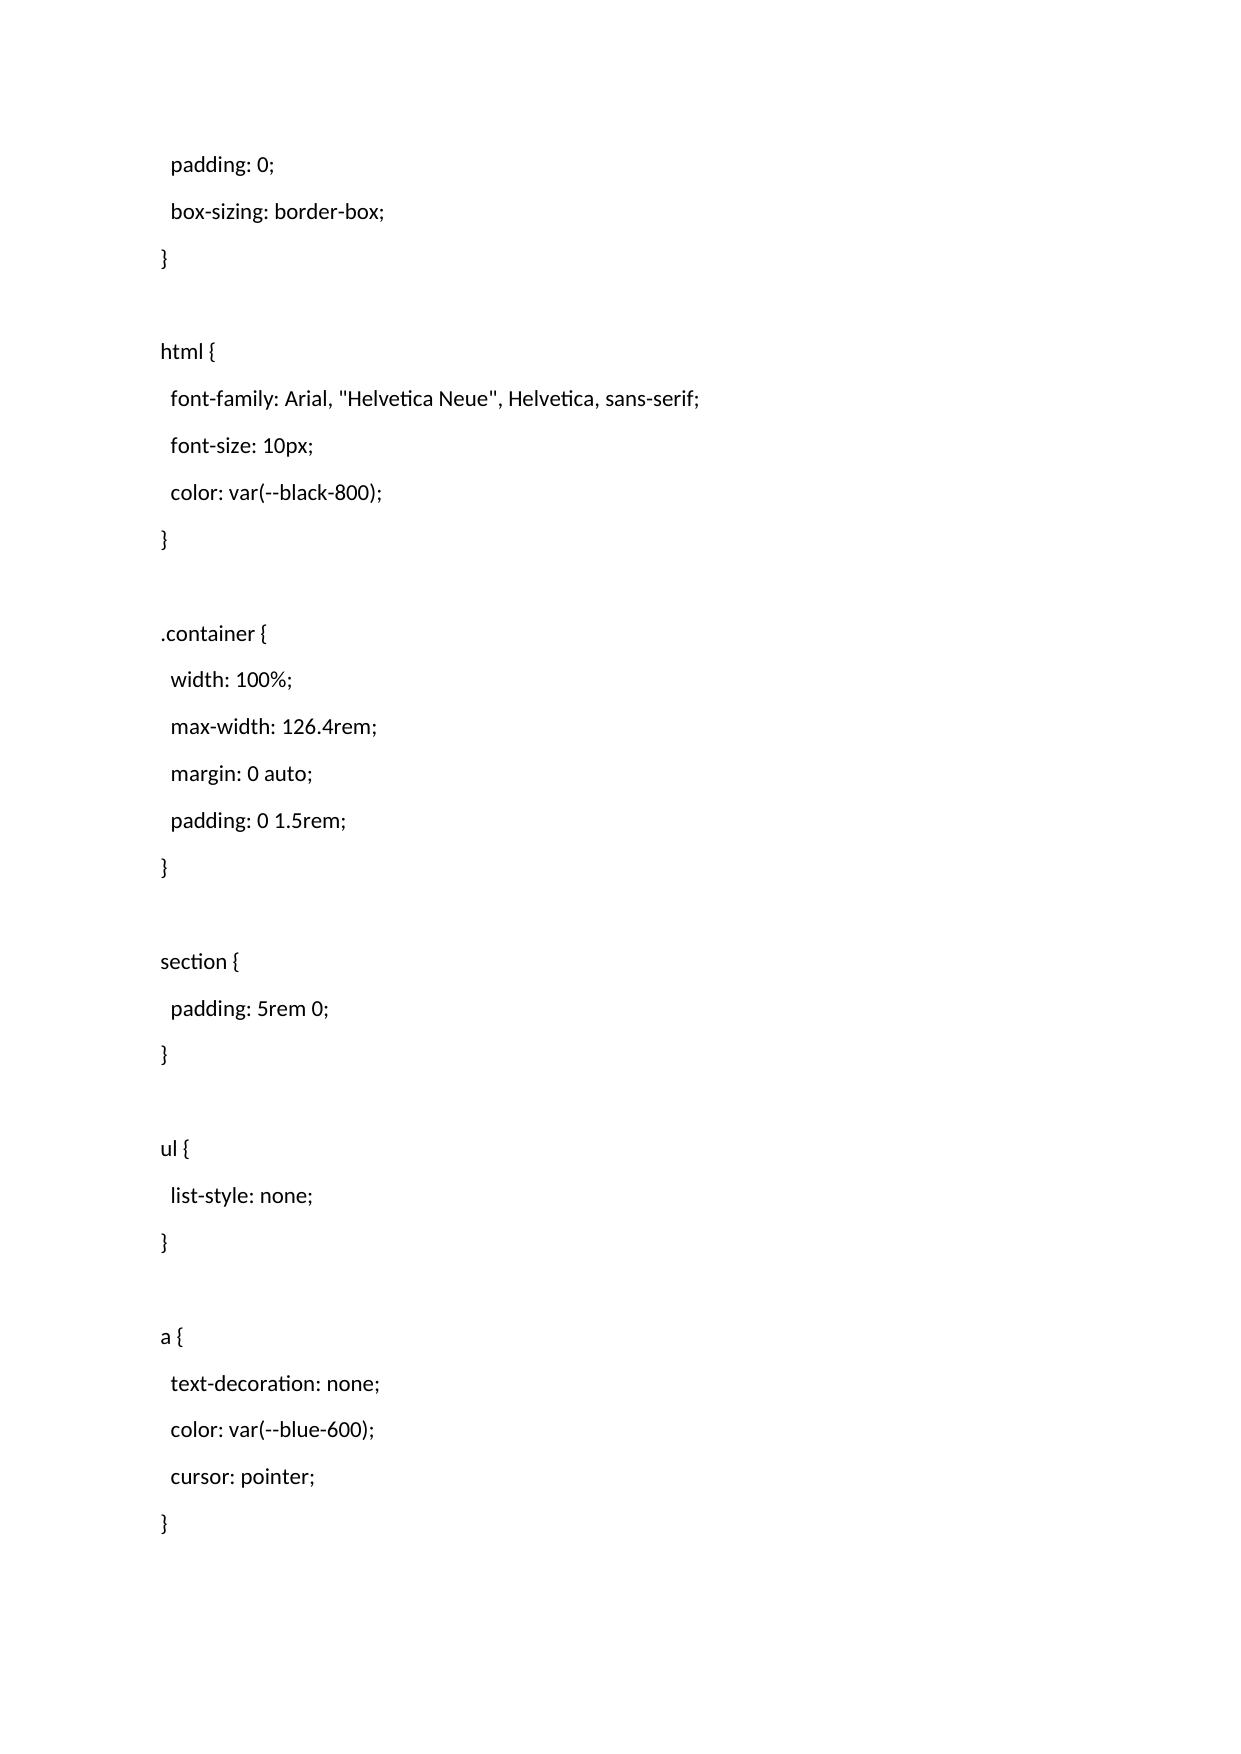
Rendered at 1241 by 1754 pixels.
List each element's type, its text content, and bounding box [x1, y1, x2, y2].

text } [150, 1228, 1090, 1256]
text } [150, 525, 1090, 553]
text list-style: none; [150, 1181, 1090, 1209]
text } [150, 1509, 1090, 1537]
text width: 100%; [150, 666, 1090, 694]
text section { [150, 947, 1090, 975]
text ul { [150, 1134, 1090, 1162]
text color: var(--blue-600); [150, 1416, 1090, 1444]
text .container { [150, 619, 1090, 647]
text margin: 0 auto; [150, 759, 1090, 787]
text } [150, 853, 1090, 881]
text html { [150, 337, 1090, 366]
text max-width: 126.4rem; [150, 712, 1090, 741]
text padding: 5rem 0; [150, 994, 1090, 1022]
text text-decoration: none; [150, 1369, 1090, 1397]
text font-family: Arial, "Helvetica Neue", Helvetica, sans-serif; [150, 384, 1090, 412]
text } [150, 1041, 1090, 1069]
text font-size: 10px; [150, 431, 1090, 459]
text box-sizing: border-box; [150, 197, 1090, 225]
text a { [150, 1322, 1090, 1350]
text padding: 0 1.5rem; [150, 806, 1090, 834]
text } [150, 244, 1090, 272]
text cursor: pointer; [150, 1462, 1090, 1491]
text color: var(--black-800); [150, 478, 1090, 506]
text padding: 0; [150, 150, 1090, 178]
